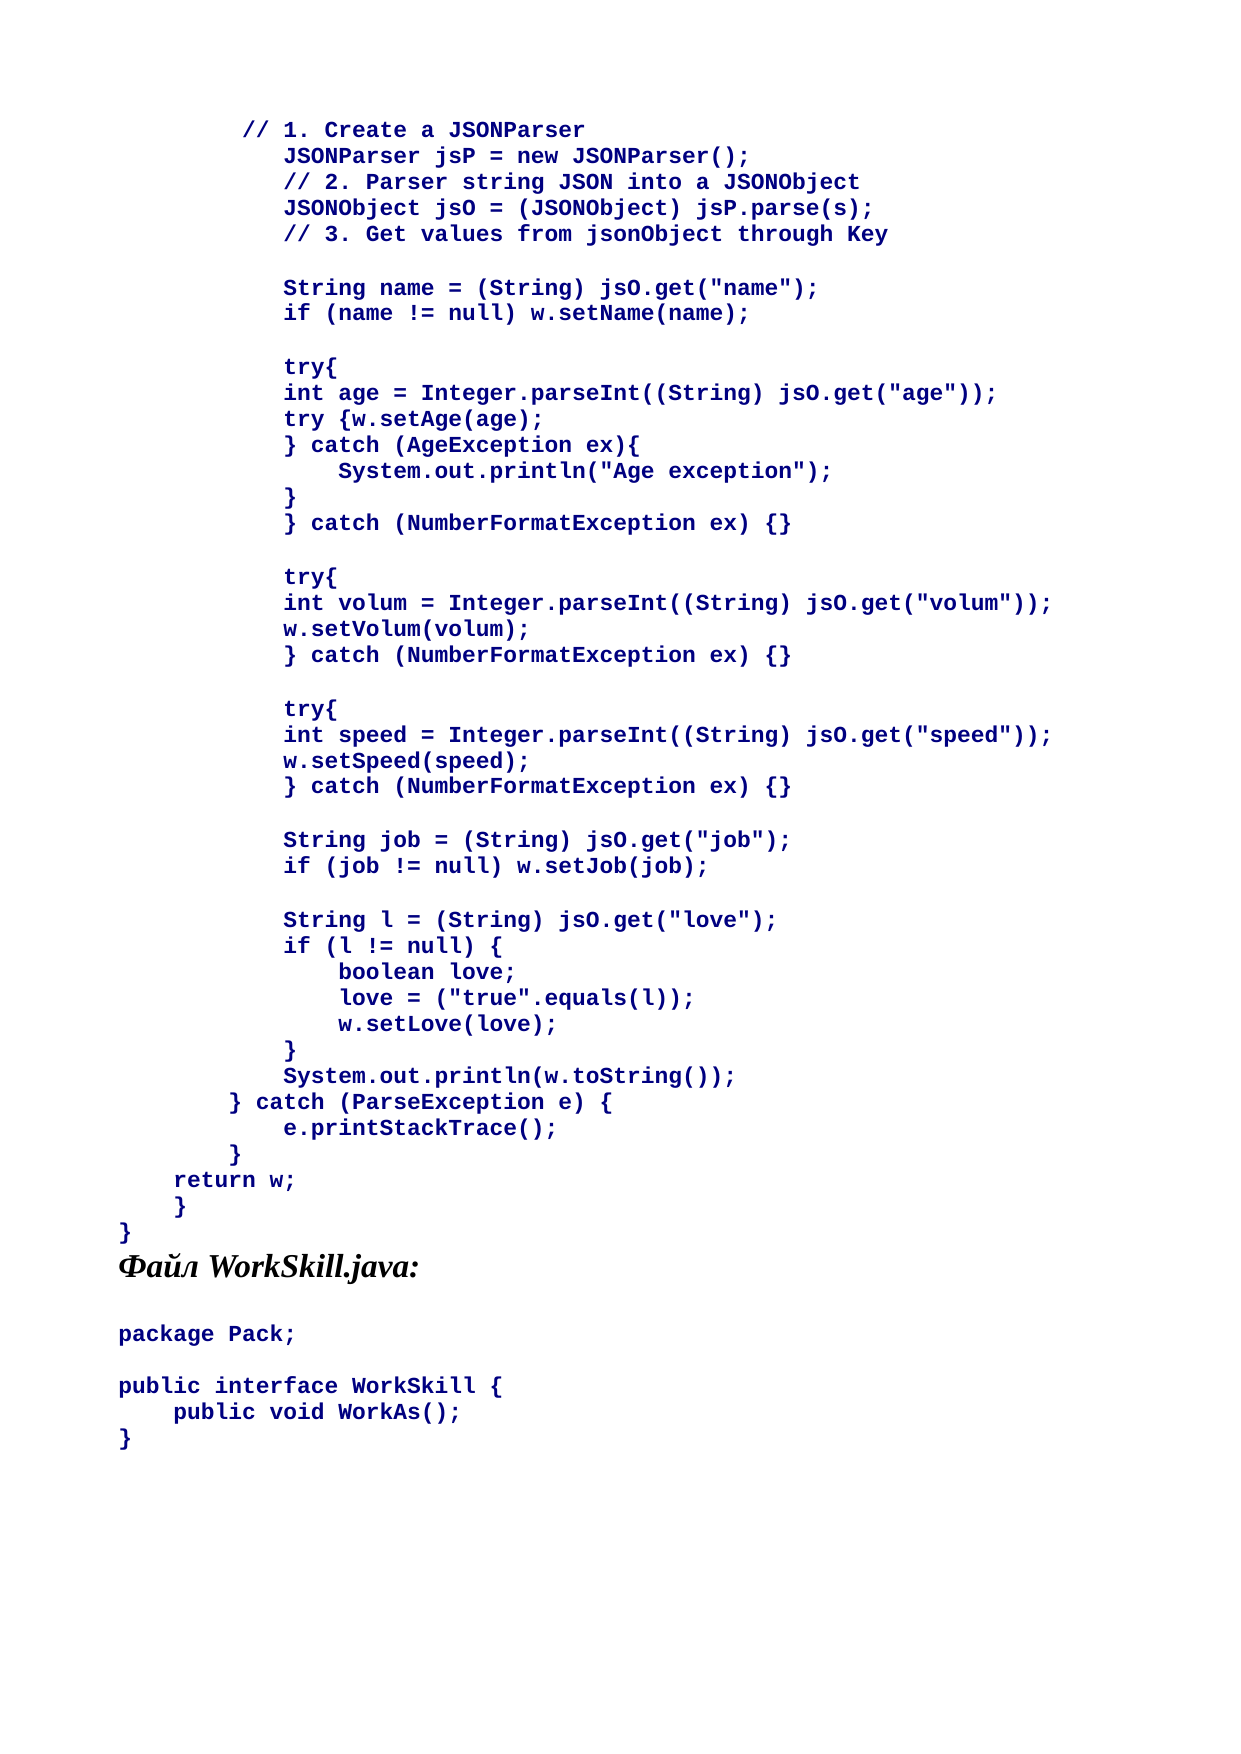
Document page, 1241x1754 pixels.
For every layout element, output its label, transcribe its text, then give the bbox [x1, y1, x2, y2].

text } [118, 1038, 1122, 1064]
text System.out.println("Age exception"); [118, 459, 1122, 485]
text try{ [118, 356, 1122, 382]
text if (name != null) w.setName(name); [118, 302, 1122, 328]
text JSONObject jsO = (JSONObject) jsP.parse(s); [118, 196, 1122, 222]
text String l = (String) jsO.get("love"); [118, 909, 1122, 935]
text } [118, 485, 1122, 511]
text try {w.setAge(age); [118, 408, 1122, 433]
text love = ("true".equals(l)); [118, 987, 1122, 1012]
text // 2. Parser string JSON into a JSONObject [118, 170, 1122, 196]
text w.setVolum(volum); [118, 617, 1122, 643]
text e.printStackTrace(); [118, 1116, 1122, 1142]
text w.setLove(love); [118, 1012, 1122, 1038]
text System.out.println(w.toString()); [118, 1064, 1122, 1090]
text } catch (AgeException ex){ [118, 433, 1122, 459]
text } catch (ParseException e) { [118, 1090, 1122, 1116]
text public void WorkAs(); [118, 1400, 1122, 1426]
text Файл WorkSkill.java: [118, 1246, 1122, 1284]
text try{ [118, 697, 1122, 723]
text } [118, 1142, 1122, 1168]
text int volum = Integer.parseInt((String) jsO.get("volum")); [118, 591, 1122, 617]
text int age = Integer.parseInt((String) jsO.get("age")); [118, 382, 1122, 408]
text int speed = Integer.parseInt((String) jsO.get("speed")); [118, 723, 1122, 749]
text } catch (NumberFormatException ex) {} [118, 511, 1122, 537]
text if (job != null) w.setJob(job); [118, 855, 1122, 881]
text String job = (String) jsO.get("job"); [118, 829, 1122, 855]
text boolean love; [118, 961, 1122, 987]
text // 3. Get values from jsonObject through Key [118, 222, 1122, 248]
text // 1. Create a JSONParser [118, 118, 1122, 144]
text JSONParser jsP = new JSONParser(); [118, 144, 1122, 170]
text public interface WorkSkill { [118, 1374, 1122, 1400]
text } catch (NumberFormatException ex) {} [118, 775, 1122, 801]
text return w; [118, 1168, 1122, 1194]
text w.setSpeed(speed); [118, 749, 1122, 775]
text } [118, 1194, 1122, 1220]
text try{ [118, 565, 1122, 591]
text if (l != null) { [118, 935, 1122, 961]
text } [118, 1220, 1122, 1246]
text } [118, 1426, 1122, 1452]
text } catch (NumberFormatException ex) {} [118, 643, 1122, 669]
text package Pack; [118, 1323, 1122, 1348]
text String name = (String) jsO.get("name"); [118, 276, 1122, 302]
